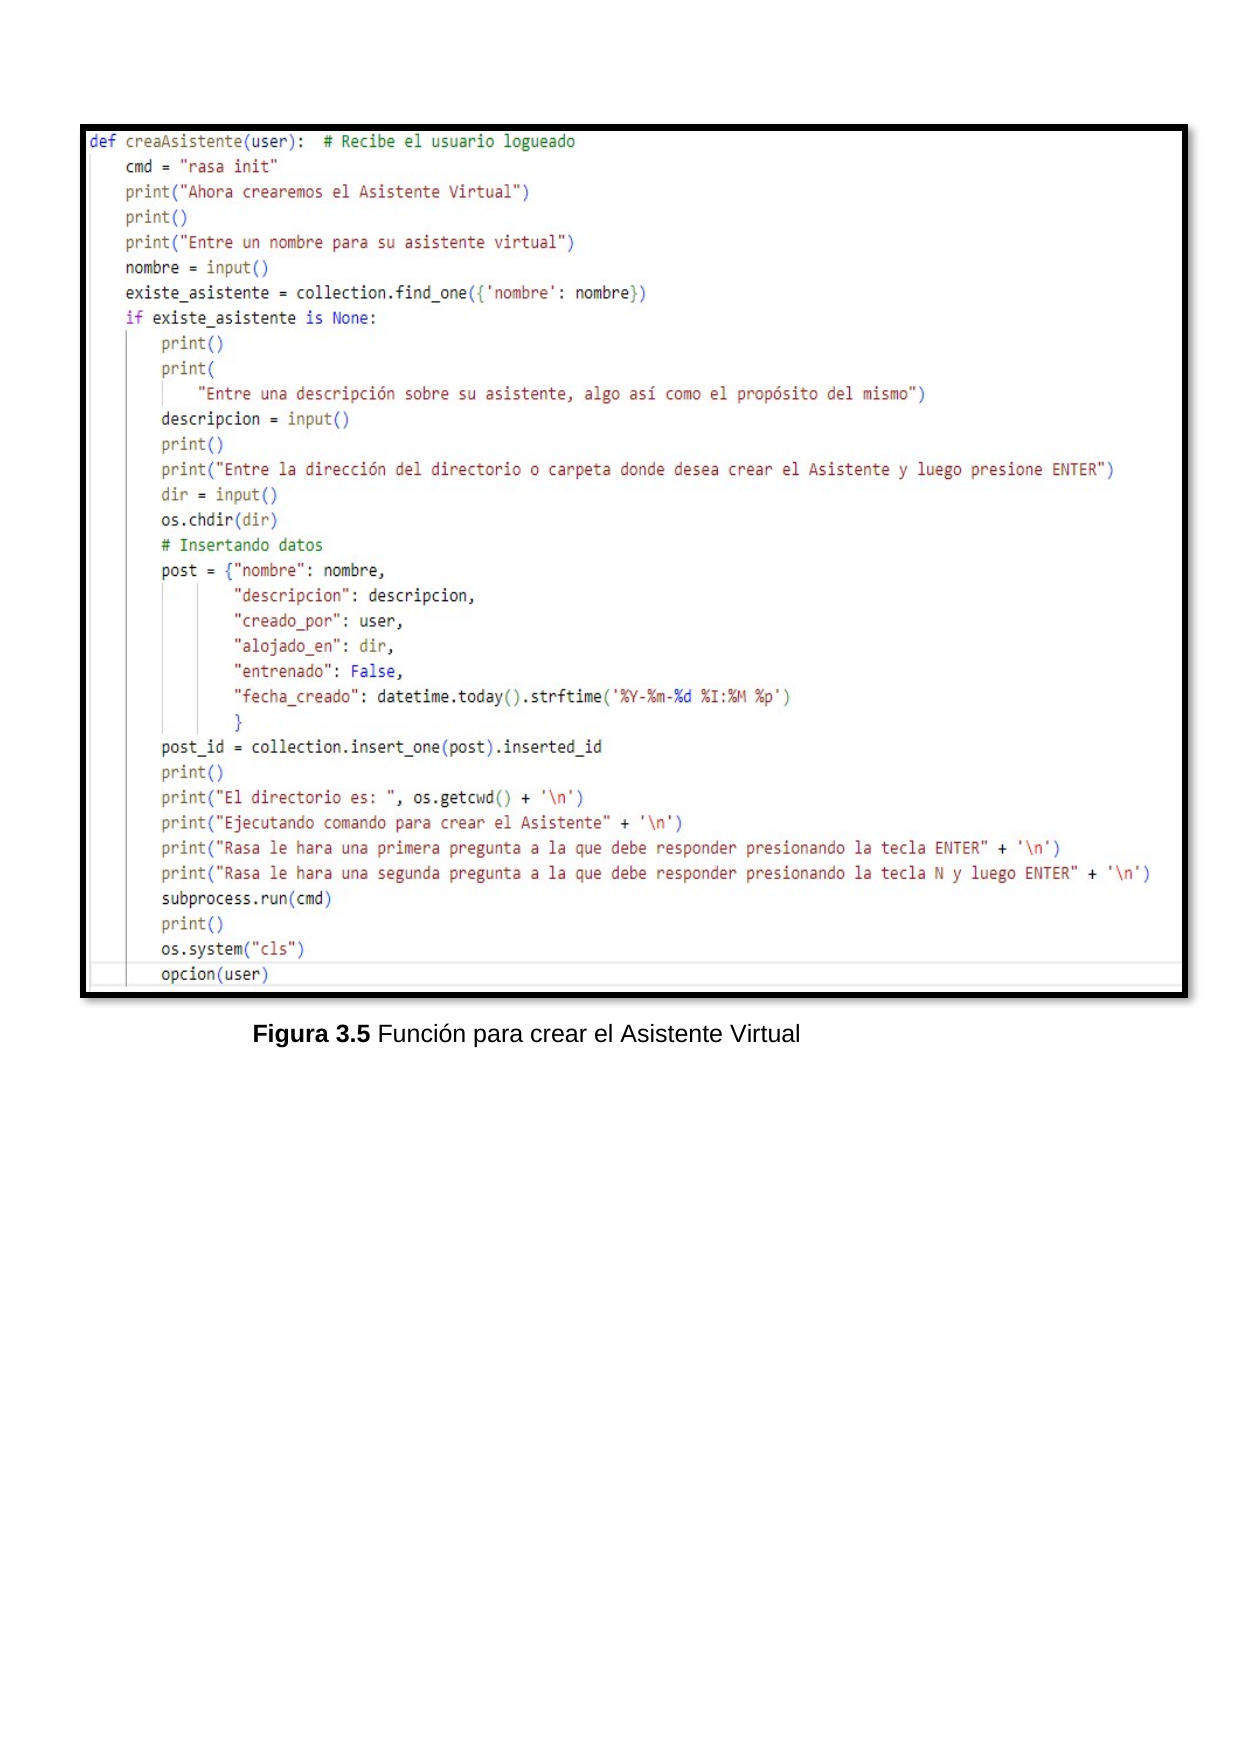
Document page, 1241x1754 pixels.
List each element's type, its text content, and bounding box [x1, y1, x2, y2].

picture [86, 131, 1182, 992]
list Figura 3.5 Función para crear el Asistente Virtual [252, 1019, 1063, 1048]
